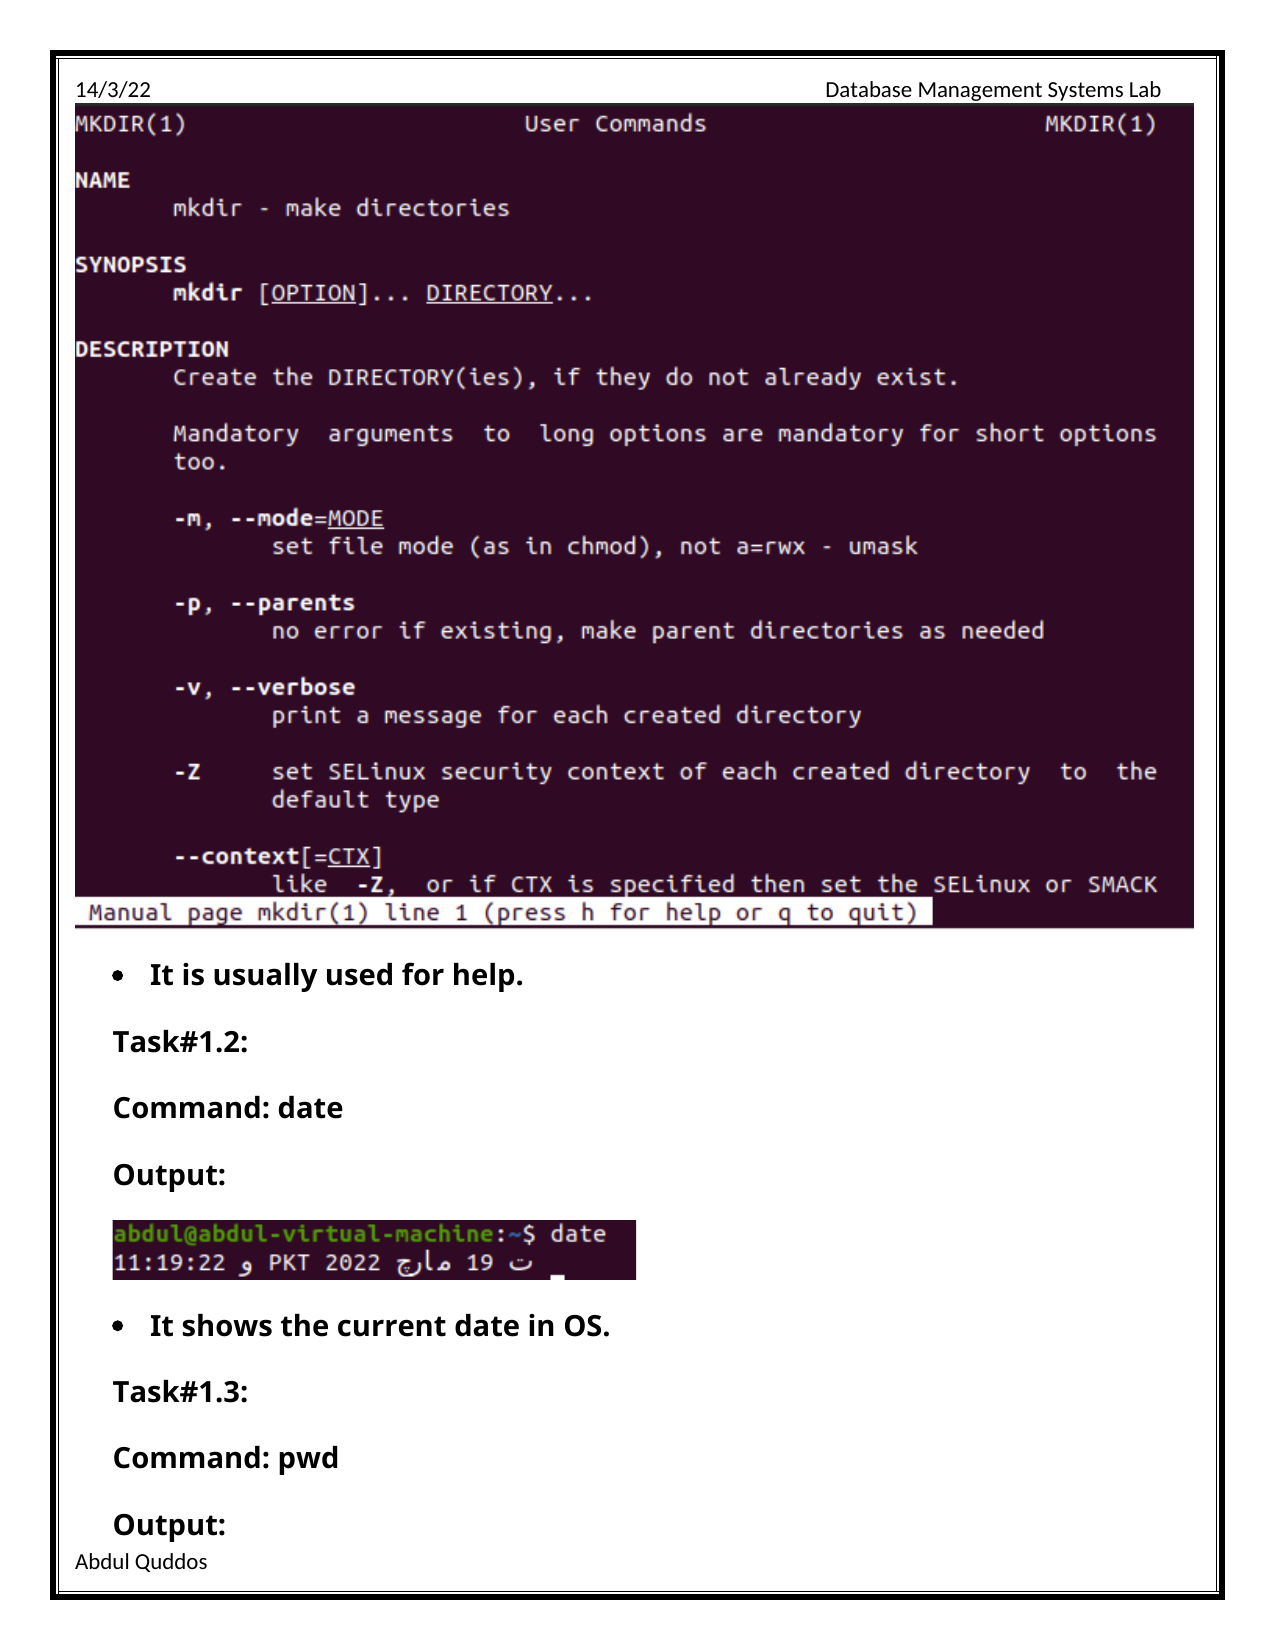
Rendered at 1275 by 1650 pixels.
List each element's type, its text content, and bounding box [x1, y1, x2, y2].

text Command: date [112, 1088, 1200, 1127]
list It shows the current date in OS. [112, 1305, 1200, 1344]
text Task#1.2: [112, 1021, 1200, 1061]
text Output: [112, 1154, 1200, 1194]
text Output: [112, 1504, 1200, 1544]
text Command: pwd [112, 1438, 1200, 1477]
picture [75, 103, 1194, 930]
picture [112, 1220, 637, 1280]
list It is usually used for help. [112, 955, 1200, 994]
text Task#1.3: [112, 1371, 1200, 1411]
